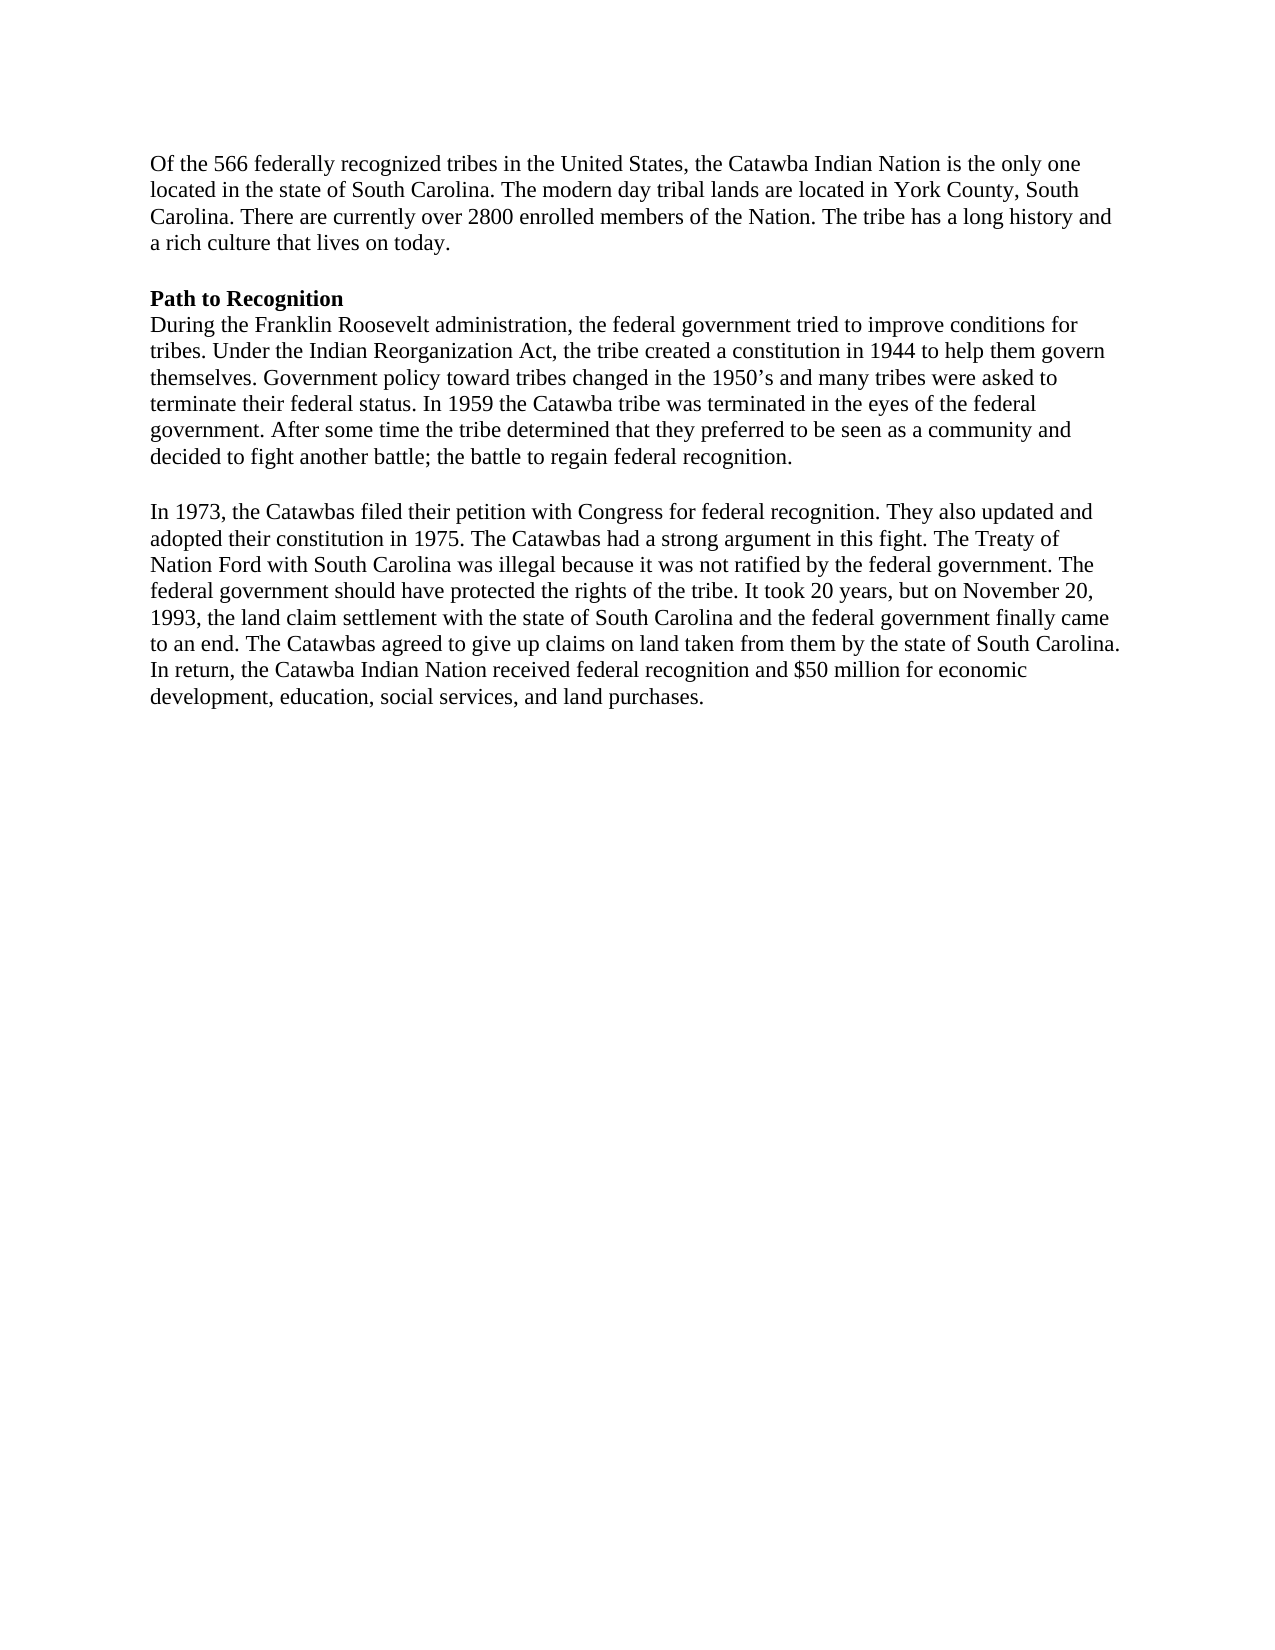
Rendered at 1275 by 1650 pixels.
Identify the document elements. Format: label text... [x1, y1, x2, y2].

text During the Franklin Roosevelt administration, the federal government tried to improve conditions for tribes. Under the Indian Reorganization Act, the tribe created a constitution in 1944 to help them govern themselves. Government policy toward tribes changed in the 1950’s and many tribes were asked to terminate their federal status. In 1959 the Catawba tribe was terminated in the eyes of the federal government. After some time the tribe determined that they preferred to be seen as a community and decided to fight another battle; the battle to regain federal recognition. [150, 311, 1125, 469]
text In 1973, the Catawbas filed their petition with Congress for federal recognition. They also updated and adopted their constitution in 1975. The Catawbas had a strong argument in this fight. The Treaty of Nation Ford with South Carolina was illegal because it was not ratified by the federal government. The federal government should have protected the rights of the tribe. It took 20 years, but on November 20, 1993, the land claim settlement with the state of South Carolina and the federal government finally came to an end. The Catawbas agreed to give up claims on land taken from them by the state of South Carolina. In return, the Catawba Indian Nation received federal recognition and $50 million for economic development, education, social services, and land purchases. [150, 498, 1125, 709]
text Of the 566 federally recognized tribes in the United States, the Catawba Indian Nation is the only one located in the state of South Carolina. The modern day tribal lands are located in York County, South Carolina. There are currently over 2800 enrolled members of the Nation. The tribe has a long history and a rich culture that lives on today. [150, 150, 1125, 255]
text Path to Recognition [150, 284, 1125, 311]
